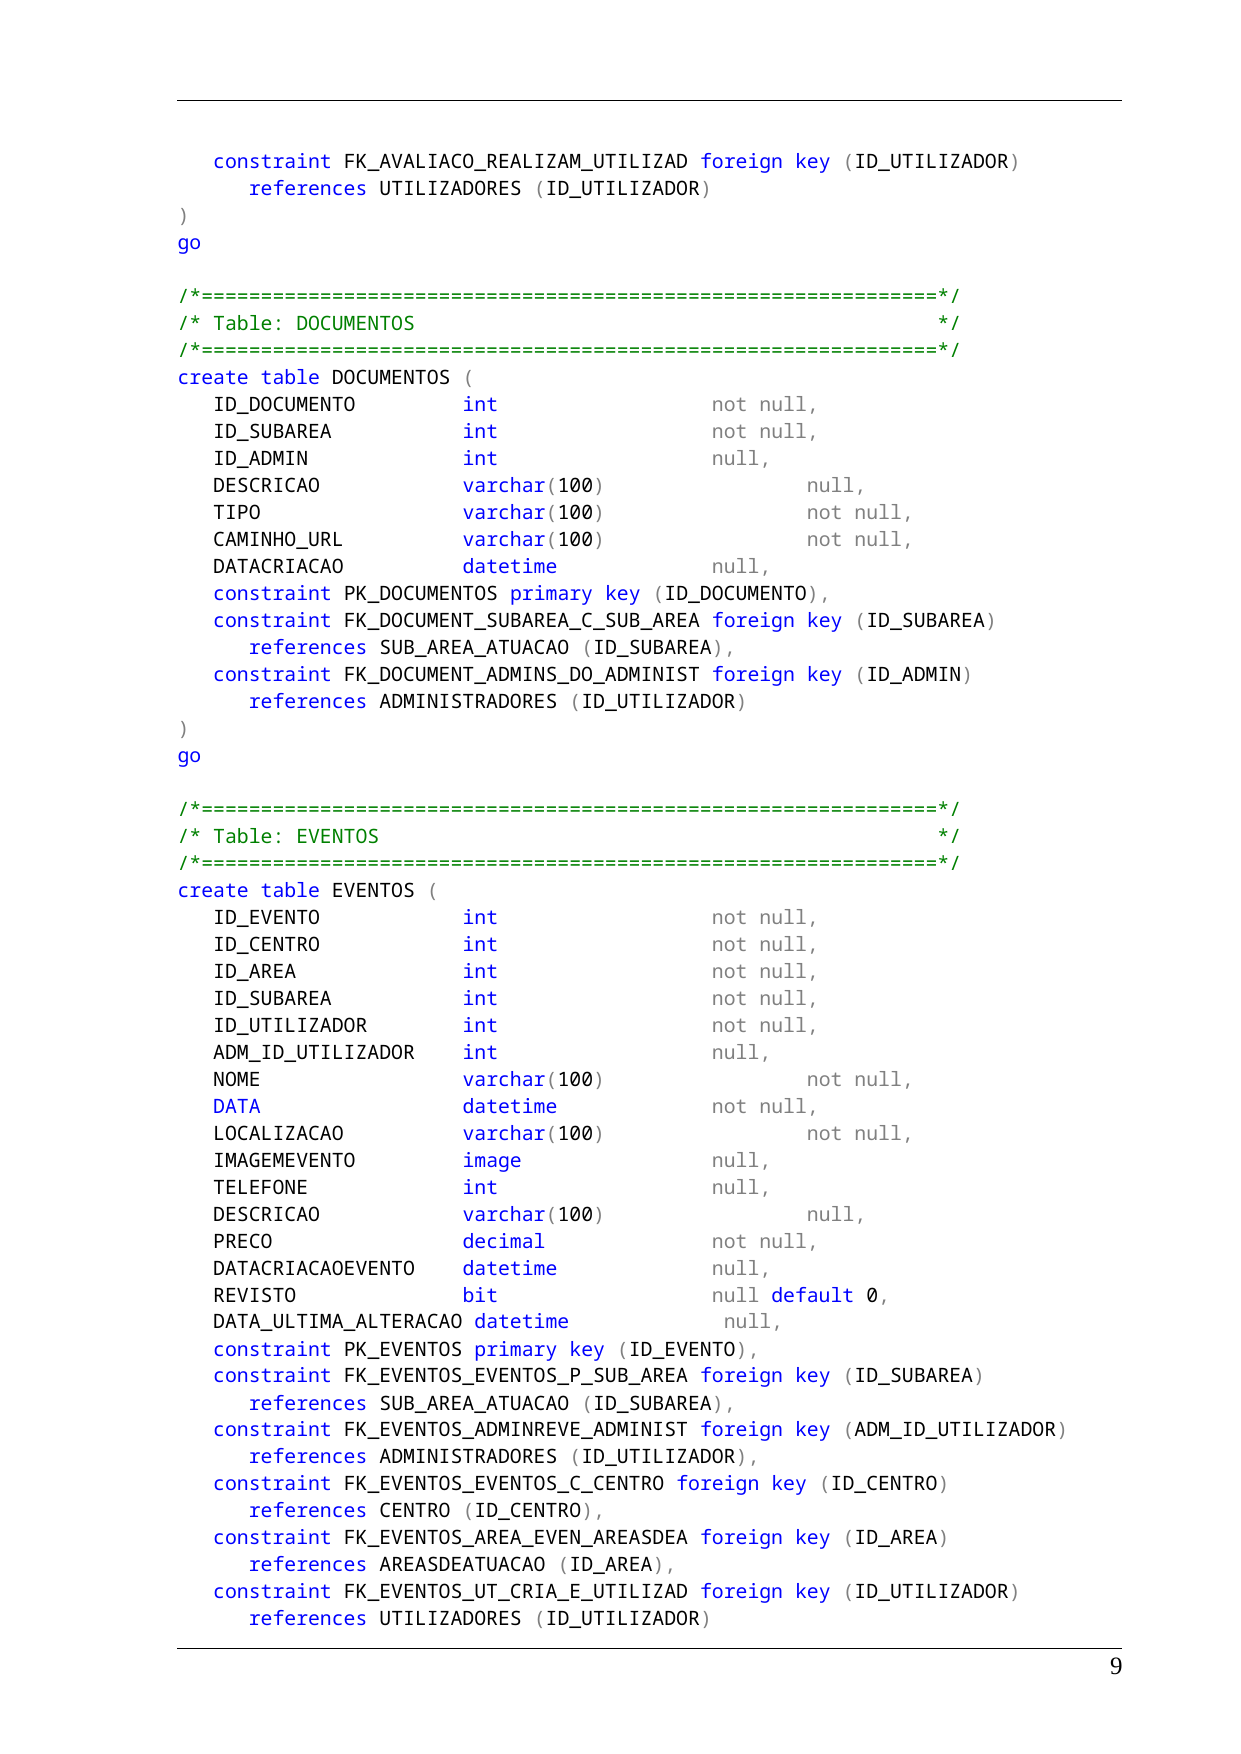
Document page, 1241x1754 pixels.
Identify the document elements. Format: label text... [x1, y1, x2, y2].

text DESCRICAO varchar(100) null, [177, 471, 1122, 498]
text ) [177, 202, 1122, 229]
text /*==============================================================*/ [177, 849, 1122, 876]
text references SUB_AREA_ATUACAO (ID_SUBAREA), [177, 633, 1122, 660]
text ID_SUBAREA int not null, [177, 984, 1122, 1011]
text TELEFONE int null, [177, 1173, 1122, 1200]
text go [177, 741, 1122, 768]
text constraint FK_EVENTOS_EVENTOS_C_CENTRO foreign key (ID_CENTRO) [177, 1470, 1122, 1497]
text DESCRICAO varchar(100) null, [177, 1200, 1122, 1227]
text /* Table: DOCUMENTOS */ [177, 309, 1122, 337]
text constraint FK_EVENTOS_EVENTOS_P_SUB_AREA foreign key (ID_SUBAREA) [177, 1362, 1122, 1389]
text ADM_ID_UTILIZADOR int null, [177, 1038, 1122, 1065]
text constraint FK_DOCUMENT_SUBAREA_C_SUB_AREA foreign key (ID_SUBAREA) [177, 606, 1122, 633]
text go [177, 229, 1122, 256]
text NOME varchar(100) not null, [177, 1065, 1122, 1092]
text constraint PK_DOCUMENTOS primary key (ID_DOCUMENTO), [177, 579, 1122, 606]
text ID_SUBAREA int not null, [177, 417, 1122, 444]
text /*==============================================================*/ [177, 795, 1122, 822]
text constraint FK_EVENTOS_AREA_EVEN_AREASDEA foreign key (ID_AREA) [177, 1524, 1122, 1551]
text ID_EVENTO int not null, [177, 903, 1122, 930]
text constraint FK_AVALIACO_REALIZAM_UTILIZAD foreign key (ID_UTILIZADOR) [177, 148, 1122, 175]
text references ADMINISTRADORES (ID_UTILIZADOR) [177, 687, 1122, 714]
text ID_DOCUMENTO int not null, [177, 391, 1122, 417]
text references SUB_AREA_ATUACAO (ID_SUBAREA), [177, 1389, 1122, 1416]
text /* Table: EVENTOS */ [177, 822, 1122, 849]
text /*==============================================================*/ [177, 337, 1122, 363]
text PRECO decimal not null, [177, 1227, 1122, 1254]
text constraint PK_EVENTOS primary key (ID_EVENTO), [177, 1335, 1122, 1362]
text create table DOCUMENTOS ( [177, 363, 1122, 391]
text references UTILIZADORES (ID_UTILIZADOR) [177, 1604, 1122, 1632]
text ) [177, 714, 1122, 741]
text /*==============================================================*/ [177, 283, 1122, 309]
text references CENTRO (ID_CENTRO), [177, 1497, 1122, 1524]
text REVISTO bit null default 0, [177, 1281, 1122, 1308]
text references ADMINISTRADORES (ID_UTILIZADOR), [177, 1443, 1122, 1470]
text constraint FK_DOCUMENT_ADMINS_DO_ADMINIST foreign key (ID_ADMIN) [177, 660, 1122, 687]
text TIPO varchar(100) not null, [177, 498, 1122, 525]
text LOCALIZACAO varchar(100) not null, [177, 1119, 1122, 1146]
text references AREASDEATUACAO (ID_AREA), [177, 1551, 1122, 1578]
text CAMINHO_URL varchar(100) not null, [177, 525, 1122, 552]
text constraint FK_EVENTOS_ADMINREVE_ADMINIST foreign key (ADM_ID_UTILIZADOR) [177, 1416, 1122, 1443]
text constraint FK_EVENTOS_UT_CRIA_E_UTILIZAD foreign key (ID_UTILIZADOR) [177, 1578, 1122, 1604]
text IMAGEMEVENTO image null, [177, 1146, 1122, 1173]
text DATA_ULTIMA_ALTERACAO datetime null, [177, 1308, 1122, 1335]
text ID_CENTRO int not null, [177, 930, 1122, 957]
text DATACRIACAO datetime null, [177, 552, 1122, 579]
text ID_ADMIN int null, [177, 444, 1122, 471]
text DATA datetime not null, [177, 1092, 1122, 1119]
text ID_UTILIZADOR int not null, [177, 1011, 1122, 1038]
text references UTILIZADORES (ID_UTILIZADOR) [177, 175, 1122, 202]
text create table EVENTOS ( [177, 876, 1122, 903]
text DATACRIACAOEVENTO datetime null, [177, 1254, 1122, 1281]
text ID_AREA int not null, [177, 957, 1122, 984]
